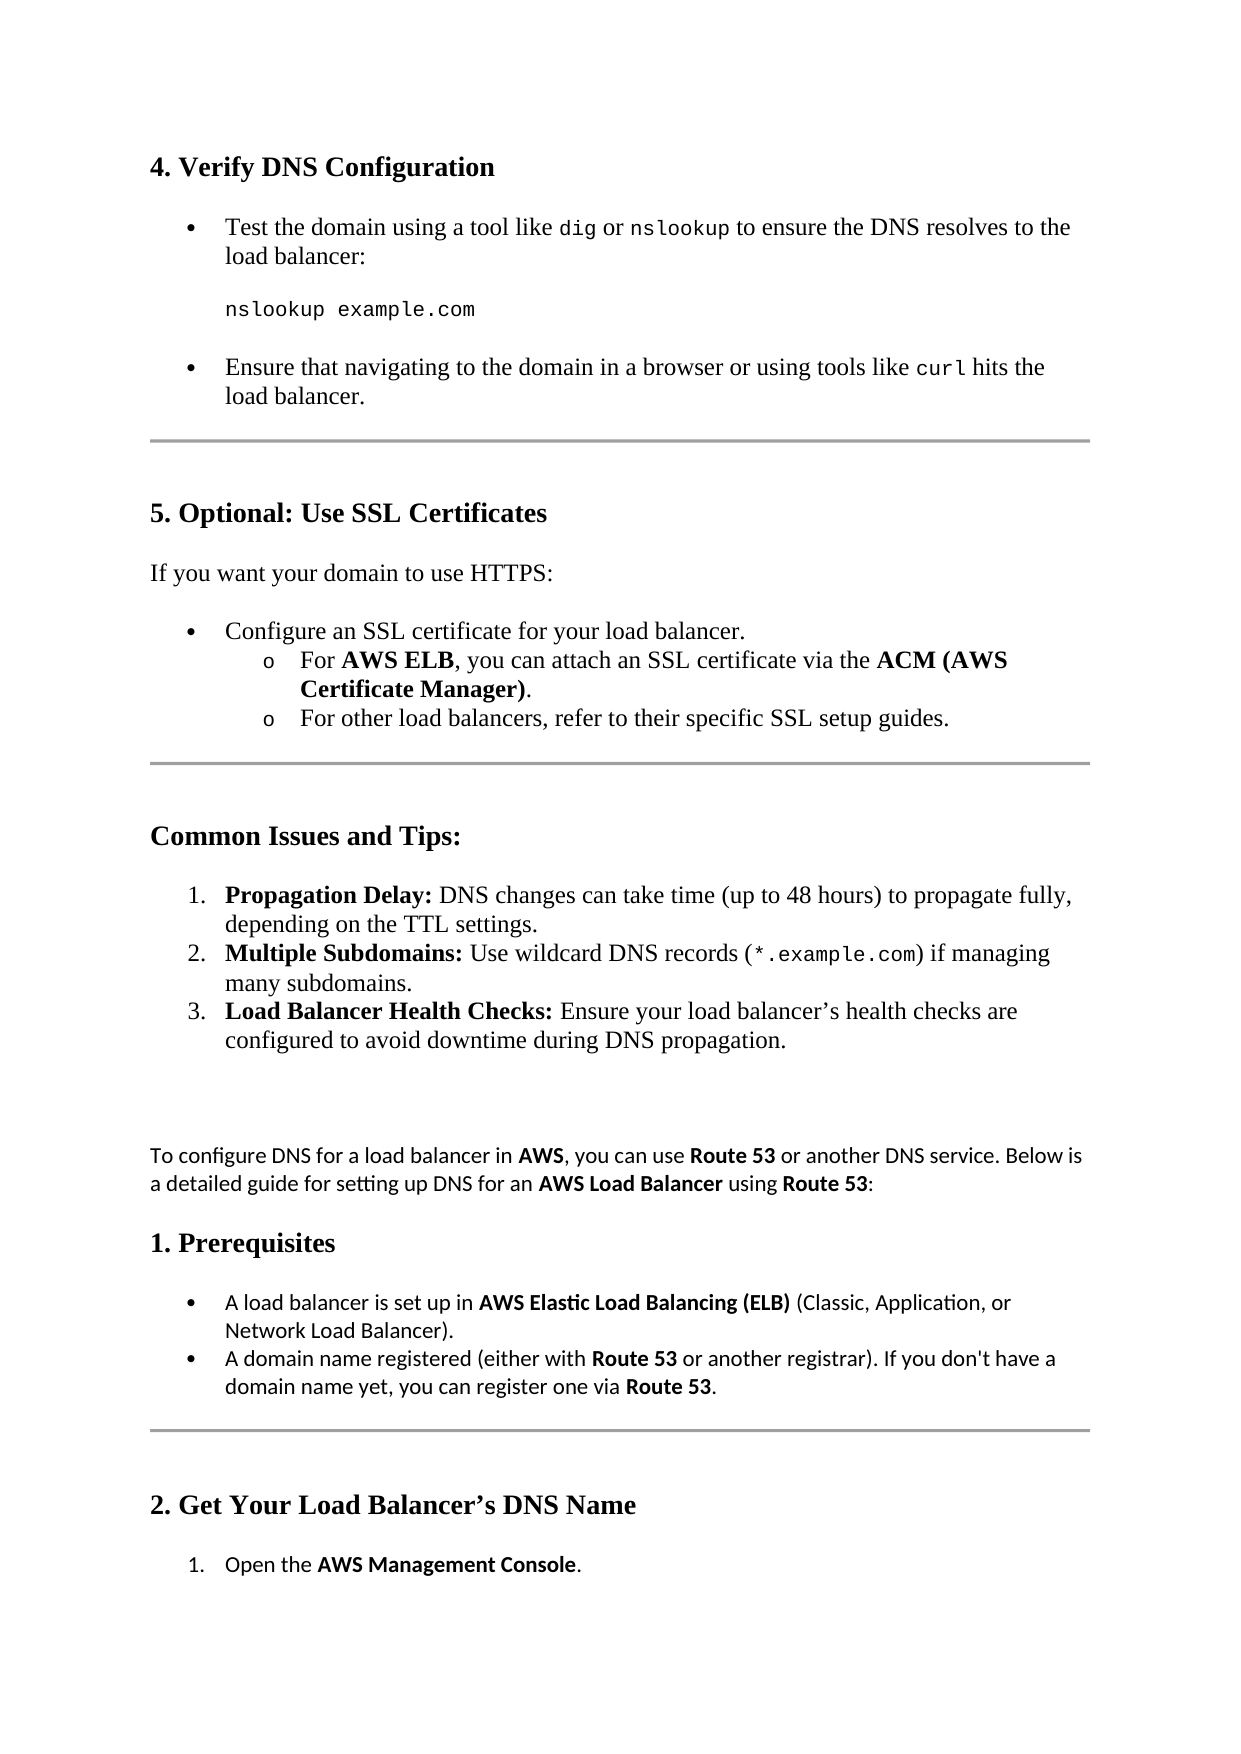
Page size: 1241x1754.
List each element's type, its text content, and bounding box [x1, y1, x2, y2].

list Open the AWS Management Console. [187, 1550, 1090, 1578]
text If you want your domain to use HTTPS: [150, 558, 1090, 587]
list Test the domain using a tool like dig or nslookup to ensure the DNS resolves to the load balancer: [187, 212, 1090, 270]
text To configure DNS for a load balancer in AWS, you can use Route 53 or another DNS service. Below is a detailed guide for setting up DNS for an AWS Load Balancer using Route 53: [150, 1141, 1090, 1197]
list Load Balancer Health Checks: Ensure your load balancer’s health checks are configured to avoid downtime during DNS propagation. [187, 996, 1090, 1054]
subtitle 1. Prerequisites [150, 1226, 1090, 1259]
text Common Issues and Tips: [150, 819, 1090, 851]
subtitle 2. Get Your Load Balancer’s DNS Name [150, 1488, 1090, 1521]
list Configure an SSL certificate for your load balancer. [187, 616, 1090, 645]
list A domain name registered (either with Route 53 or another registrar). If you don't have a domain name yet, you can register one via Route 53. [187, 1344, 1090, 1400]
list Ensure that navigating to the domain in a browser or using tools like curl hits the load balancer. [187, 352, 1090, 410]
list A load balancer is set up in AWS Elastic Load Balancing (ELB) (Classic, Application, or Network Load Balancer). [187, 1288, 1090, 1344]
list For AWS ELB, you can attach an SSL certificate via the ACM (AWS Certificate Manager). [262, 645, 1090, 703]
text 5. Optional: Use SSL Certificates [150, 497, 1090, 529]
text nslookup example.com [225, 299, 1090, 323]
list Propagation Delay: DNS changes can take time (up to 48 hours) to propagate fully, depending on the TTL settings. [187, 881, 1090, 938]
list Multiple Subdomains: Use wildcard DNS records (*.example.com) if managing many subdomains. [187, 938, 1090, 996]
text 4. Verify DNS Configuration [150, 150, 1090, 182]
list For other load balancers, refer to their specific SSL setup guides. [262, 703, 1090, 733]
